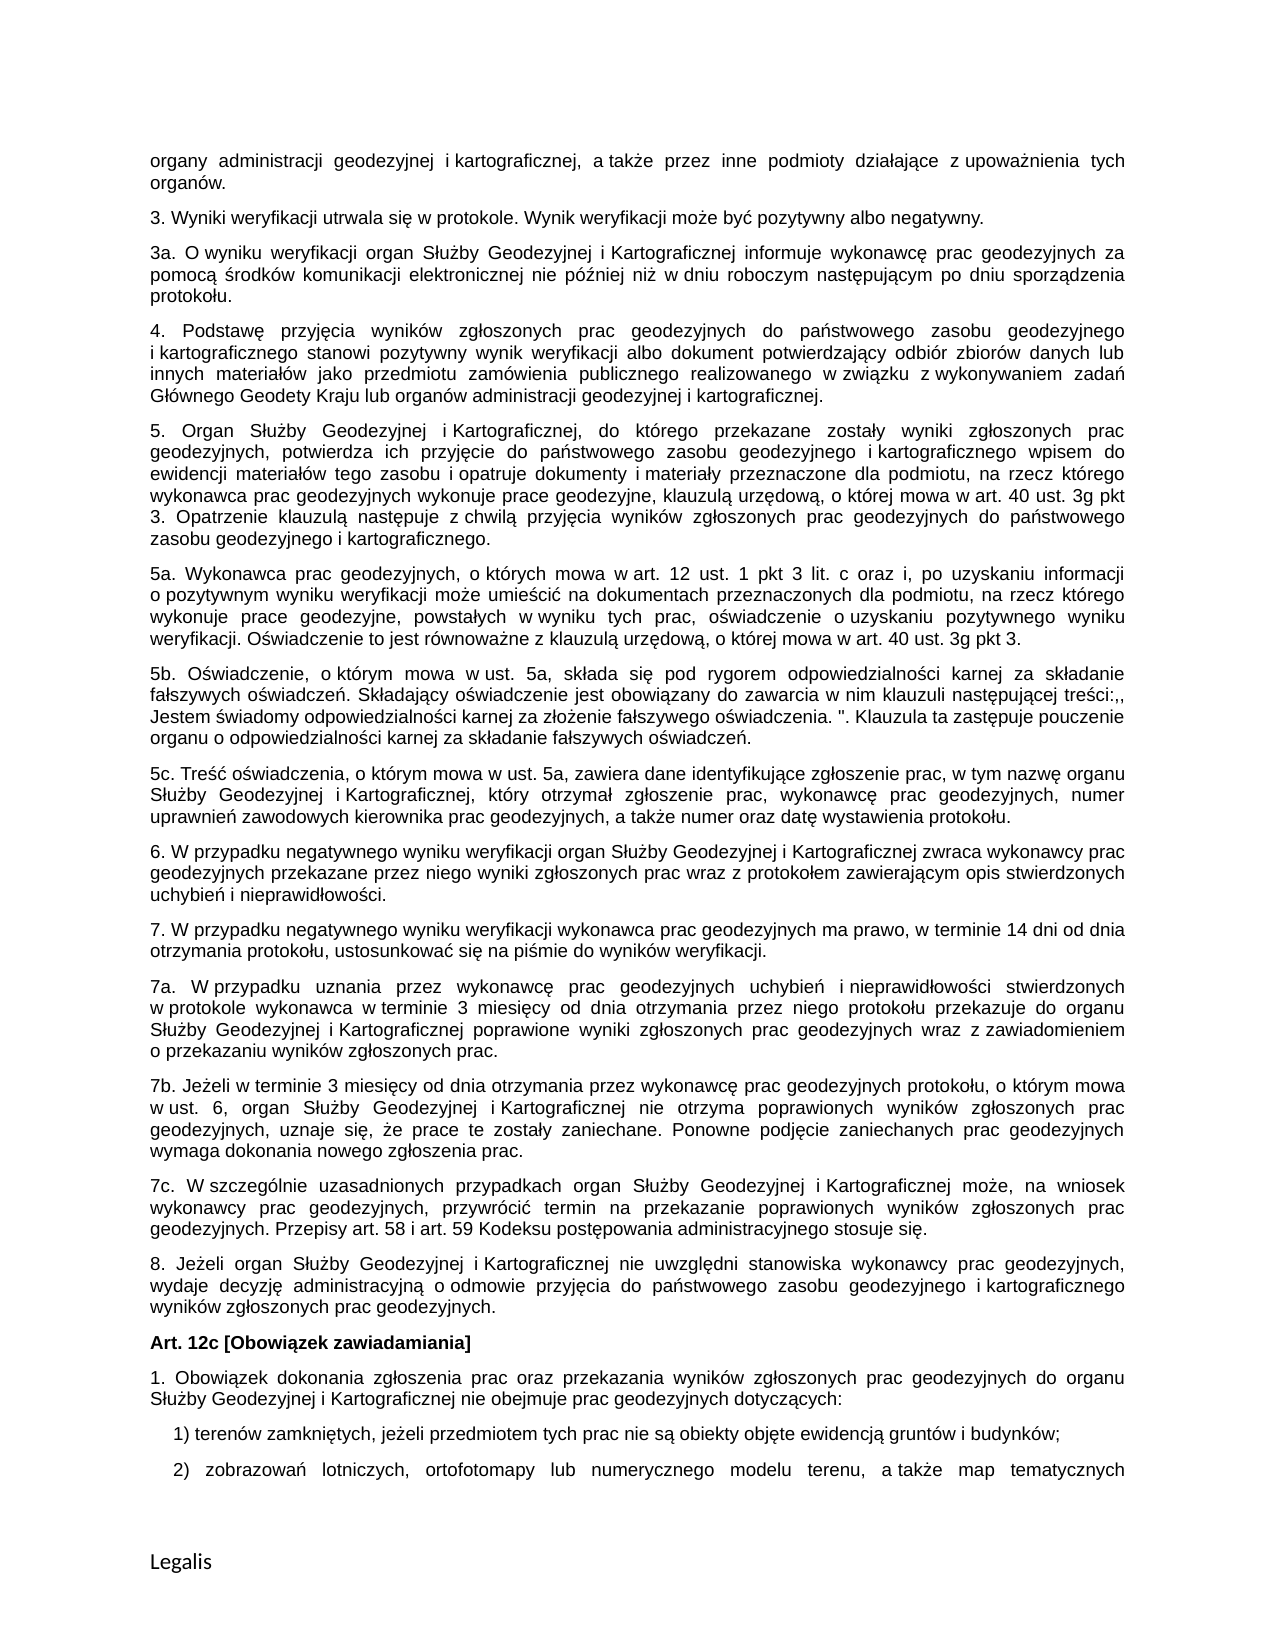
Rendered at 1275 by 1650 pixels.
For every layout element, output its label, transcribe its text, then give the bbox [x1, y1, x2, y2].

text 5c. Treść oświadczenia, o którym mowa w ust. 5a, zawiera dane identyfikujące zgłoszenie prac, w tym nazwę organu Służby Geodezyjnej i Kartograficznej, który otrzymał zgłoszenie prac, wykonawcę prac geodezyjnych, numer uprawnień zawodowych kierownika prac geodezyjnych, a także numer oraz datę wystawienia protokołu. [150, 762, 1125, 827]
text 7. W przypadku negatywnego wyniku weryfikacji wykonawca prac geodezyjnych ma prawo, w terminie 14 dni od dnia otrzymania protokołu, ustosunkować się na piśmie do wyników weryfikacji. [150, 919, 1125, 962]
text 8. Jeżeli organ Służby Geodezyjnej i Kartograficznej nie uwzględni stanowiska wykonawcy prac geodezyjnych, wydaje decyzję administracyjną o odmowie przyjęcia do państwowego zasobu geodezyjnego i kartograficznego wyników zgłoszonych prac geodezyjnych. [150, 1253, 1125, 1318]
text 6. W przypadku negatywnego wyniku weryfikacji organ Służby Geodezyjnej i Kartograficznej zwraca wykonawcy prac geodezyjnych przekazane przez niego wyniki zgłoszonych prac wraz z protokołem zawierającym opis stwierdzonych uchybień i nieprawidłowości. [150, 841, 1125, 905]
text 1) terenów zamkniętych, jeżeli przedmiotem tych prac nie są obiekty objęte ewidencją gruntów i budynków; [173, 1423, 1125, 1445]
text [150, 150, 1125, 193]
text 7a. W przypadku uznania przez wykonawcę prac geodezyjnych uchybień i nieprawidłowości stwierdzonych w protokole wykonawca w terminie 3 miesięcy od dnia otrzymania przez niego protokołu przekazuje do organu Służby Geodezyjnej i Kartograficznej poprawione wyniki zgłoszonych prac geodezyjnych wraz z zawiadomieniem o przekazaniu wyników zgłoszonych prac. [150, 975, 1125, 1062]
text Art. 12c [Obowiązek zawiadamiania] [150, 1331, 1125, 1353]
text 1. Obowiązek dokonania zgłoszenia prac oraz przekazania wyników zgłoszonych prac geodezyjnych do organu Służby Geodezyjnej i Kartograficznej nie obejmuje prac geodezyjnych dotyczących: [150, 1367, 1125, 1410]
text 3a. O wyniku weryfikacji organ Służby Geodezyjnej i Kartograficznej informuje wykonawcę prac geodezyjnych za pomocą środków komunikacji elektronicznej nie później niż w dniu roboczym następującym po dniu sporządzenia protokołu. [150, 242, 1125, 306]
text 3. Wyniki weryfikacji utrwala się w protokole. Wynik weryfikacji może być pozytywny albo negatywny. [150, 207, 1125, 228]
text 5a. Wykonawca prac geodezyjnych, o których mowa w art. 12 ust. 1 pkt 3 lit. c oraz i, po uzyskaniu informacji o pozytywnym wyniku weryfikacji może umieścić na dokumentach przeznaczonych dla podmiotu, na rzecz którego wykonuje prace geodezyjne, powstałych w wyniku tych prac, oświadczenie o uzyskaniu pozytywnego wyniku weryfikacji. Oświadczenie to jest równoważne z klauzulą urzędową, o której mowa w art. 40 ust. 3g pkt 3. [150, 563, 1125, 649]
text 5. Organ Służby Geodezyjnej i Kartograficznej, do którego przekazane zostały wyniki zgłoszonych prac geodezyjnych, potwierdza ich przyjęcie do państwowego zasobu geodezyjnego i kartograficznego wpisem do ewidencji materiałów tego zasobu i opatruje dokumenty i materiały przeznaczone dla podmiotu, na rzecz którego wykonawca prac geodezyjnych wykonuje prace geodezyjne, klauzulą urzędową, o której mowa w art. 40 ust. 3g pkt 3. Opatrzenie klauzulą następuje z chwilą przyjęcia wyników zgłoszonych prac geodezyjnych do państwowego zasobu geodezyjnego i kartograficznego. [150, 420, 1125, 549]
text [173, 1458, 1125, 1480]
text 5b. Oświadczenie, o którym mowa w ust. 5a, składa się pod rygorem odpowiedzialności karnej za składanie fałszywych oświadczeń. Składający oświadczenie jest obowiązany do zawarcia w nim klauzuli następującej treści:,, Jestem świadomy odpowiedzialności karnej za złożenie fałszywego oświadczenia. ". Klauzula ta zastępuje pouczenie organu o odpowiedzialności karnej za składanie fałszywych oświadczeń. [150, 662, 1125, 749]
text 7b. Jeżeli w terminie 3 miesięcy od dnia otrzymania przez wykonawcę prac geodezyjnych protokołu, o którym mowa w ust. 6, organ Służby Geodezyjnej i Kartograficznej nie otrzyma poprawionych wyników zgłoszonych prac geodezyjnych, uznaje się, że prace te zostały zaniechane. Ponowne podjęcie zaniechanych prac geodezyjnych wymaga dokonania nowego zgłoszenia prac. [150, 1075, 1125, 1161]
text 7c. W szczególnie uzasadnionych przypadkach organ Służby Geodezyjnej i Kartograficznej może, na wniosek wykonawcy prac geodezyjnych, przywrócić termin na przekazanie poprawionych wyników zgłoszonych prac geodezyjnych. Przepisy art. 58 i art. 59 Kodeksu postępowania administracyjnego stosuje się. [150, 1175, 1125, 1240]
text 4. Podstawę przyjęcia wyników zgłoszonych prac geodezyjnych do państwowego zasobu geodezyjnego i kartograficznego stanowi pozytywny wynik weryfikacji albo dokument potwierdzający odbiór zbiorów danych lub innych materiałów jako przedmiotu zamówienia publicznego realizowanego w związku z wykonywaniem zadań Głównego Geodety Kraju lub organów administracji geodezyjnej i kartograficznej. [150, 320, 1125, 406]
